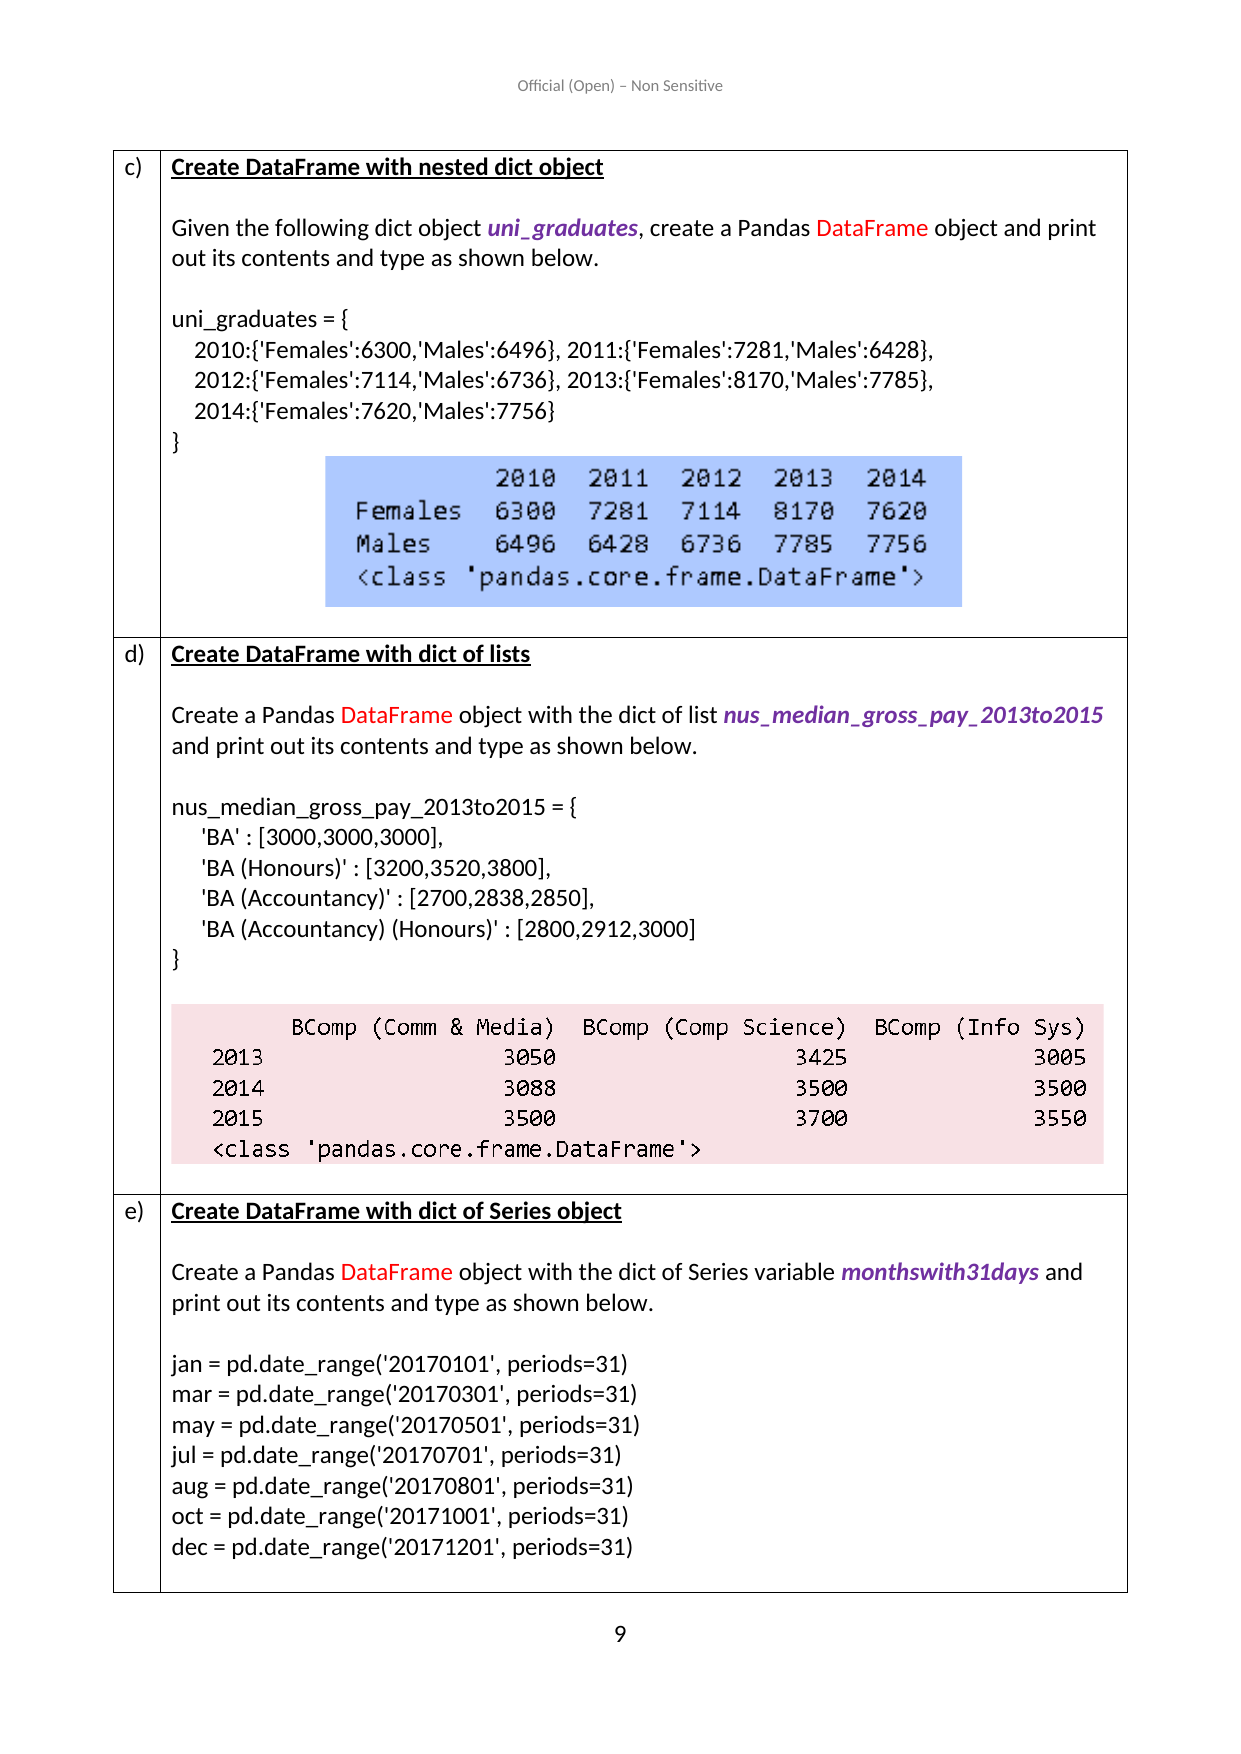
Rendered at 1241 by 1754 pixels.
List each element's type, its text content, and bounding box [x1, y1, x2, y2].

table_cell Create DataFrame with dict of lists Create a Pandas DataFrame object with the dict of list nus_median_gross_pay_2013to2015 and print out its contents and type as shown below. nus_median_gross_pay_2013to2015 = { 'BA' : [3000,3000,3000], 'BA (Honours)' : [3200,3520,3800], 'BA (Accountancy)' : [2700,2838,2850], 'BA (Accountancy) (Honours)' : [2800,2912,3000] } [161, 638, 1127, 1194]
table_cell Create DataFrame with nested dict object Given the following dict object uni_graduates, create a Pandas DataFrame object and print out its contents and type as shown below. uni_graduates = { 2010:{'Females':6300,'Males':6496}, 2011:{'Females':7281,'Males':6428}, 2012:{'Females':7114,'Males':6736}, 2013:{'Females':8170,'Males':7785}, 2014:{'Females':7620,'Males':7756} } [161, 151, 1127, 637]
table_cell [114, 1195, 160, 1592]
picture [171, 1004, 1104, 1164]
table_cell [114, 638, 160, 1194]
table_cell [114, 151, 160, 637]
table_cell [161, 1195, 1127, 1592]
